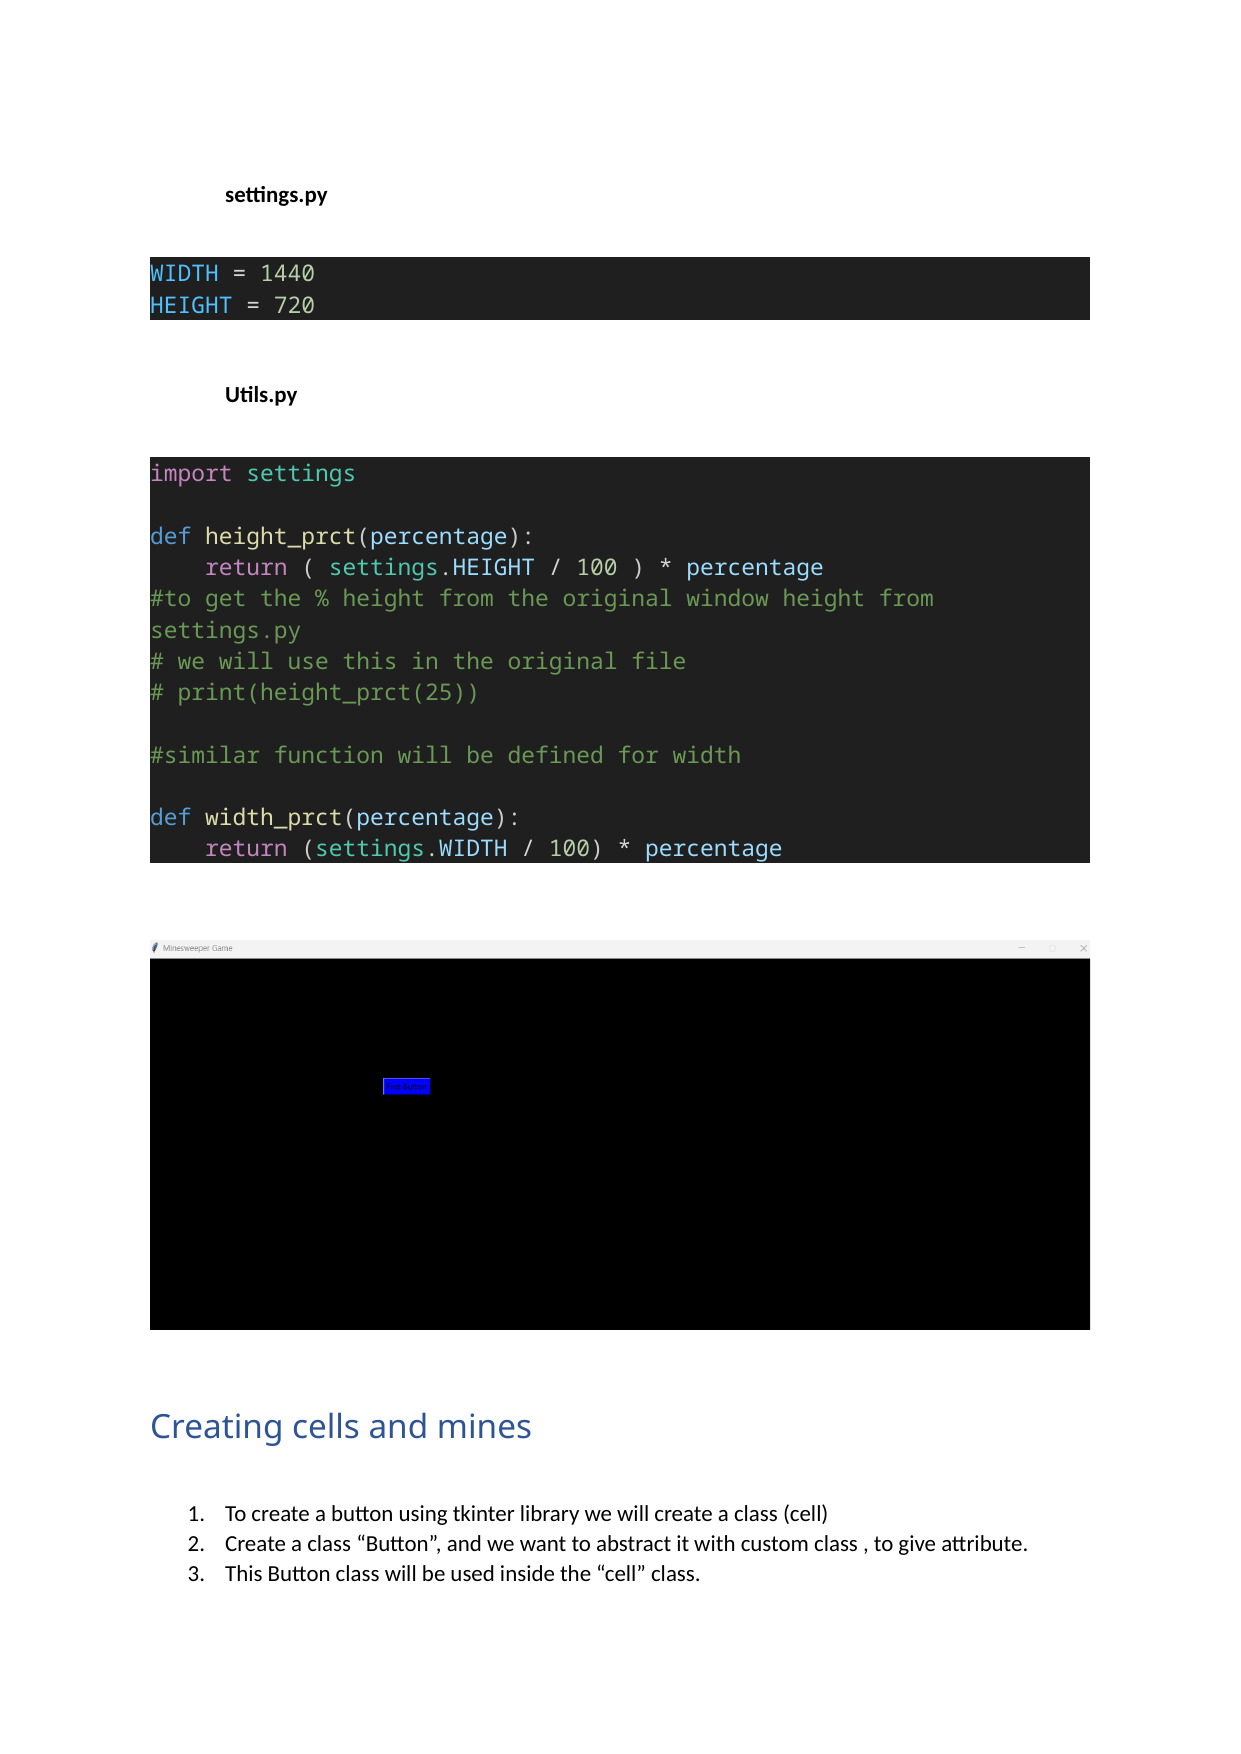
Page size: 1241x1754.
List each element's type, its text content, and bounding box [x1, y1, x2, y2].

text # we will use this in the original file [150, 645, 1090, 676]
list To create a button using tkinter library we will create a class (cell) [187, 1499, 1090, 1527]
text #similar function will be defined for width [150, 738, 1090, 770]
subtitle Creating cells and mines [150, 1403, 1090, 1449]
text def width_prct(percentage): [150, 801, 1090, 832]
text import settings [150, 457, 1090, 488]
text return ( settings.HEIGHT / 100 ) * percentage [150, 551, 1090, 582]
list Create a class “Button”, and we want to abstract it with custom class , to give attribute. [187, 1529, 1090, 1557]
text return (settings.WIDTH / 100) * percentage [150, 832, 1090, 863]
text def height_prct(percentage): [150, 520, 1090, 551]
text WIDTH = 1440 [150, 257, 1090, 288]
picture [150, 940, 1091, 1330]
list This Button class will be used inside the “cell” class. [187, 1559, 1090, 1588]
list Utils.py [225, 380, 1090, 408]
list settings.py [225, 180, 1090, 208]
text HEIGHT = 720 [150, 288, 1090, 320]
text # print(height_prct(25)) [150, 676, 1090, 707]
text #to get the % height from the original window height from settings.py [150, 582, 1090, 645]
